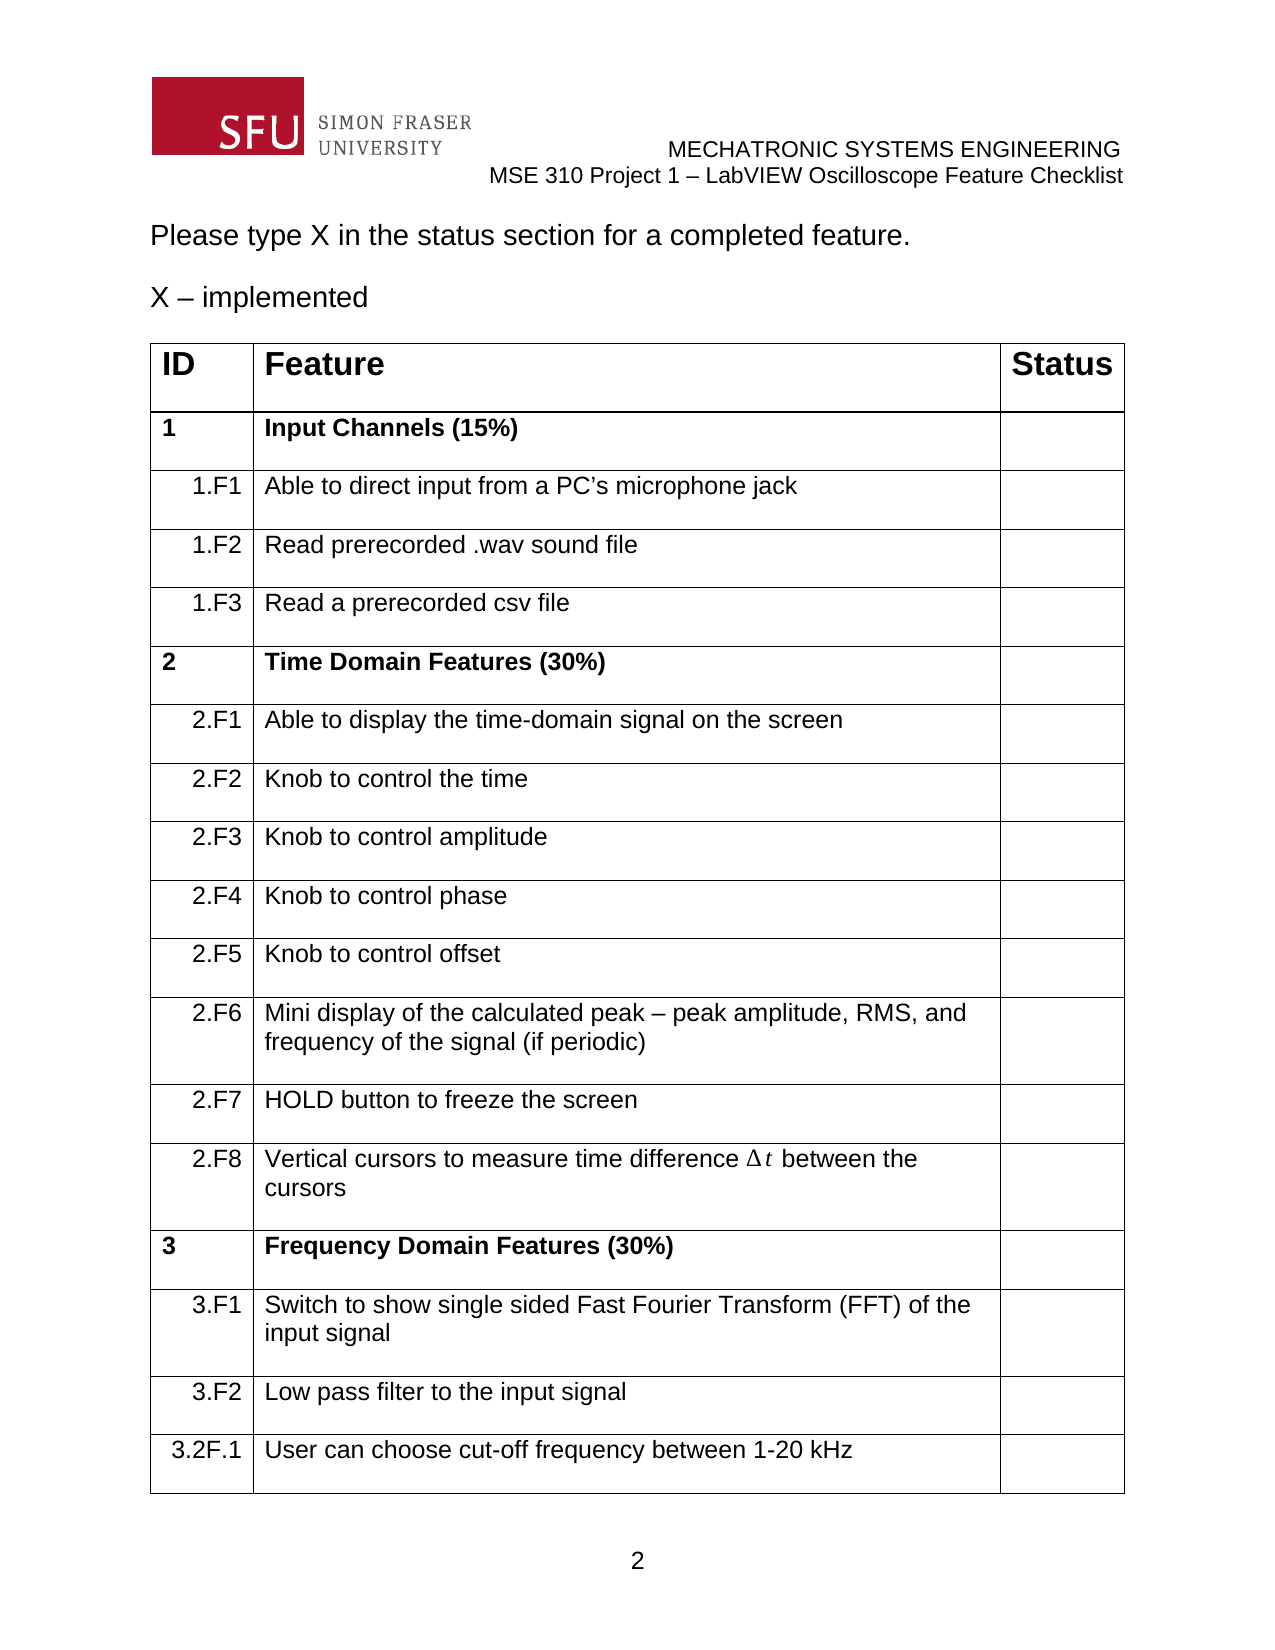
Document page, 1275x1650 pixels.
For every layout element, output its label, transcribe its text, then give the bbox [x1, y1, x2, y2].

table_cell 2.F3 [151, 822, 253, 880]
picture [150, 75, 494, 158]
table_cell [1001, 1377, 1124, 1434]
table_cell [1001, 764, 1124, 821]
table_cell 1.F3 [151, 588, 253, 646]
table_cell Read prerecorded .wav sound file [254, 530, 1000, 587]
table_header Status [1001, 344, 1124, 411]
table_cell [1001, 1231, 1124, 1288]
table_cell Knob to control amplitude [254, 822, 1000, 880]
table_cell 2.F2 [151, 764, 253, 821]
table_cell 2 [151, 647, 253, 704]
table_cell [1001, 881, 1124, 938]
table_cell [1001, 588, 1124, 646]
table_cell Knob to control the time [254, 764, 1000, 821]
table_cell 2.F5 [151, 939, 253, 997]
table_cell [1001, 822, 1124, 880]
table_cell 3.F2 [151, 1377, 253, 1434]
table_cell 1.F2 [151, 530, 253, 587]
table_cell 1 [151, 413, 253, 470]
table_cell Able to direct input from a PC’s microphone jack [254, 471, 1000, 528]
table_cell Knob to control offset [254, 939, 1000, 997]
table_cell Switch to show single sided Fast Fourier Transform (FFT) of the input signal [254, 1290, 1000, 1376]
table_cell Low pass filter to the input signal [254, 1377, 1000, 1434]
table_cell [1001, 939, 1124, 997]
table_cell Input Channels (15%) [254, 413, 1000, 470]
table_cell [1001, 1144, 1124, 1230]
table_cell [1001, 998, 1124, 1084]
table_header Feature [254, 344, 1000, 411]
table_cell 2.F1 [151, 705, 253, 763]
table_cell [1001, 647, 1124, 704]
table_cell [1001, 413, 1124, 470]
table_cell 1.F1 [151, 471, 253, 528]
text X – implemented [150, 280, 1125, 314]
table_cell 3 [151, 1231, 253, 1288]
table_header ID [151, 344, 253, 411]
table_cell Vertical cursors to measure time difference between the cursors [254, 1144, 1000, 1230]
table_cell Frequency Domain Features (30%) [254, 1231, 1000, 1288]
table_cell [1001, 1290, 1124, 1376]
table_cell Mini display of the calculated peak – peak amplitude, RMS, and frequency of the signal (if periodic) [254, 998, 1000, 1084]
table_cell 3.2F.1 [151, 1435, 253, 1493]
table_cell [1001, 471, 1124, 528]
table_cell [1001, 1435, 1124, 1493]
table_cell Knob to control phase [254, 881, 1000, 938]
table_cell [1001, 1085, 1124, 1143]
table_cell 2.F6 [151, 998, 253, 1084]
table_cell 2.F4 [151, 881, 253, 938]
table_cell [1001, 530, 1124, 587]
table_cell HOLD button to freeze the screen [254, 1085, 1000, 1143]
table_cell Time Domain Features (30%) [254, 647, 1000, 704]
table_cell User can choose cut-off frequency between 1-20 kHz [254, 1435, 1000, 1493]
table_cell 3.F1 [151, 1290, 253, 1376]
table_cell 2.F7 [151, 1085, 253, 1143]
table_cell 2.F8 [151, 1144, 253, 1230]
text Please type X in the status section for a completed feature. [150, 218, 1125, 251]
table_cell Able to display the time-domain signal on the screen [254, 705, 1000, 763]
table_cell [1001, 705, 1124, 763]
table_cell Read a prerecorded csv file [254, 588, 1000, 646]
